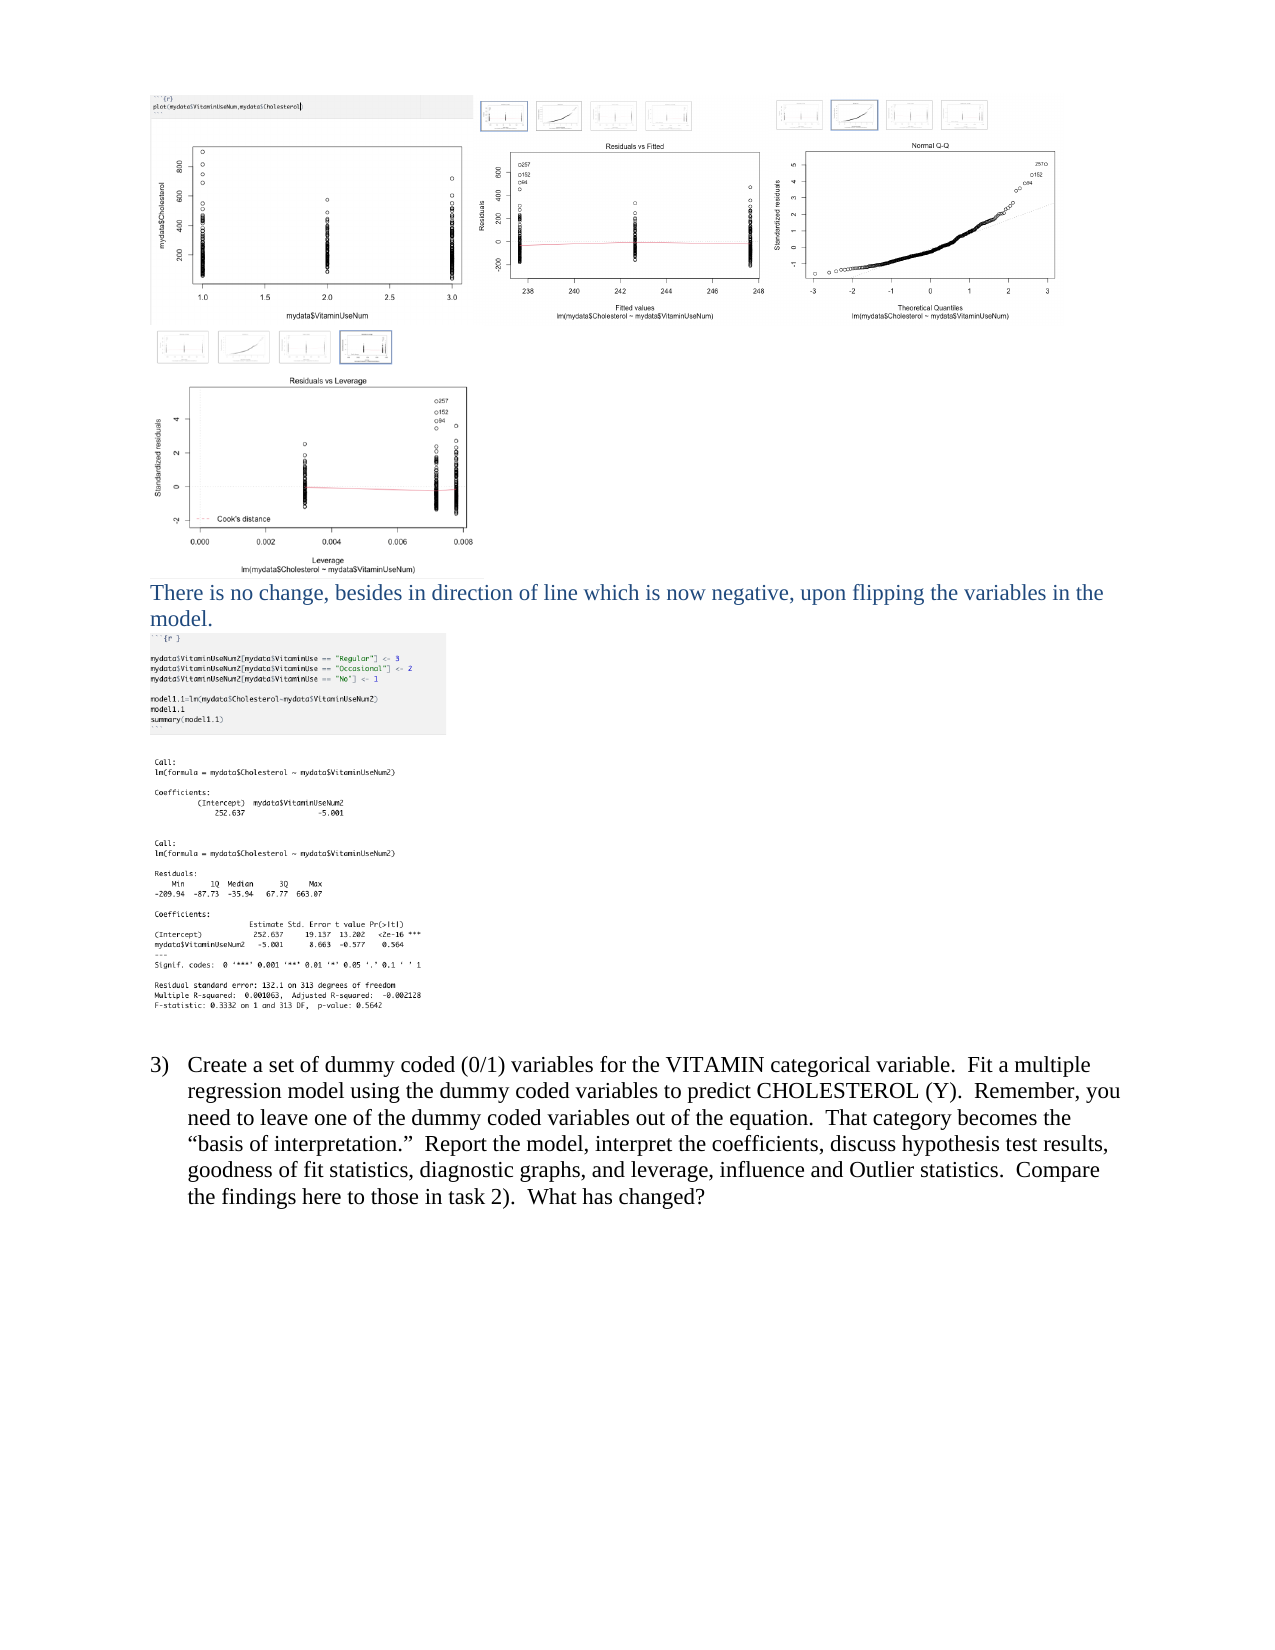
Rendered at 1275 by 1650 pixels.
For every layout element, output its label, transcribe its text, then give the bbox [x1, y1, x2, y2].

picture [150, 93, 1064, 579]
text There is no change, besides in direction of line which is now negative, upon flipping the variables in the model. [150, 579, 1125, 632]
list Create a set of dummy coded (0/1) variables for the VITAMIN categorical variable. Fit a multiple regression model using the dummy coded variables to predict CHOLESTEROL (Y). Remember, you need to leave one of the dummy coded variables out of the equation. That category becomes the “basis of interpretation.” Report the model, interpret the coefficients, discuss hypothesis test results, goodness of fit statistics, diagnostic graphs, and leverage, influence and Outlier statistics. Compare the findings here to those in task 2). What has changed? [150, 1051, 1125, 1209]
picture [150, 631, 447, 1025]
